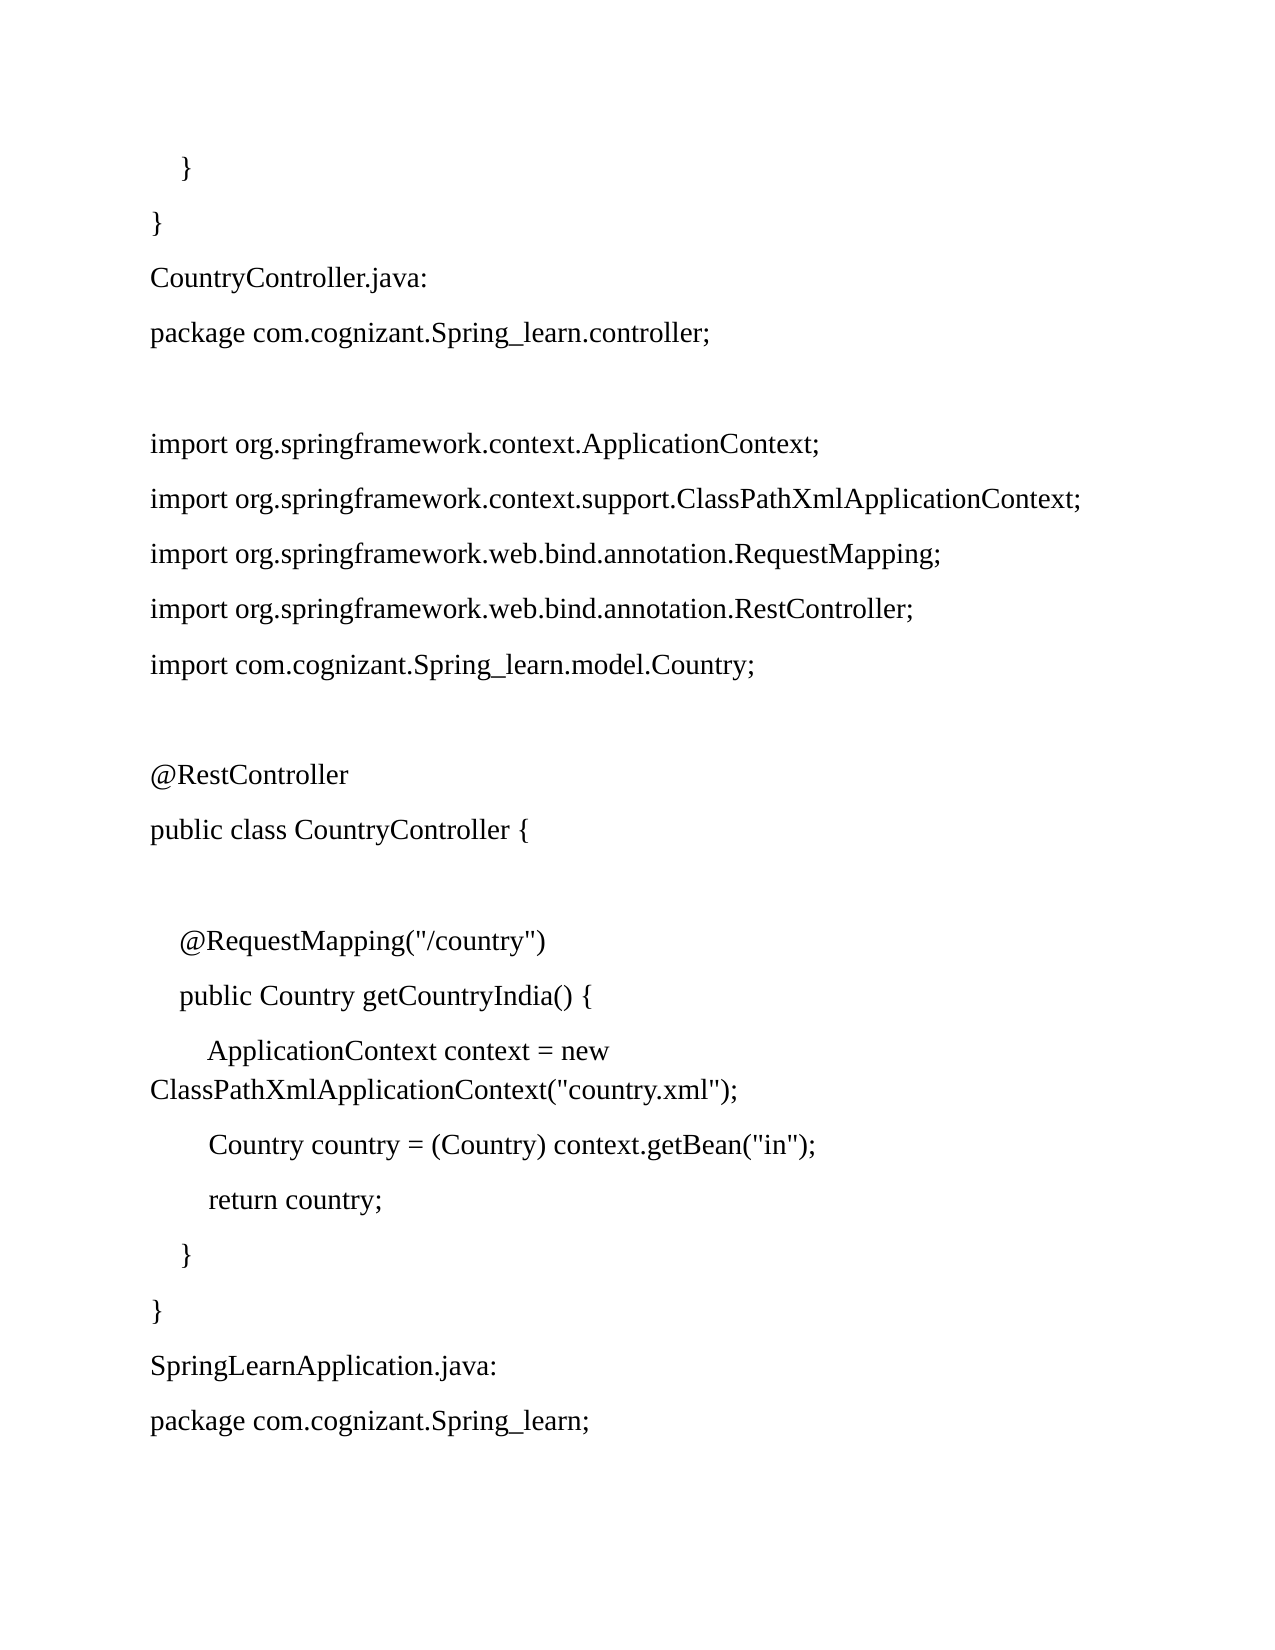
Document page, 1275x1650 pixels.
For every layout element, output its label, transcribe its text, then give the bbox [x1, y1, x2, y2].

text import com.cognizant.Spring_learn.model.Country; [150, 647, 1125, 680]
text package com.cognizant.Spring_learn; [150, 1403, 1125, 1437]
text } [150, 1293, 1125, 1326]
text } [150, 205, 1125, 239]
text @RequestMapping("/country") [150, 923, 1125, 956]
text return country; [150, 1182, 1125, 1216]
text } [150, 150, 1125, 183]
text public Country getCountryIndia() { [150, 978, 1125, 1012]
text public class CountryController { [150, 812, 1125, 846]
text CountryController.java: [150, 260, 1125, 294]
text @RestController [150, 757, 1125, 791]
text import org.springframework.context.ApplicationContext; [150, 426, 1125, 459]
text } [150, 1237, 1125, 1271]
text import org.springframework.context.support.ClassPathXmlApplicationContext; [150, 481, 1125, 515]
text ApplicationContext context = new ClassPathXmlApplicationContext("country.xml"); [150, 1033, 1125, 1105]
text Country country = (Country) context.getBean("in"); [150, 1127, 1125, 1161]
text SpringLearnApplication.java: [150, 1348, 1125, 1381]
text import org.springframework.web.bind.annotation.RestController; [150, 592, 1125, 625]
text import org.springframework.web.bind.annotation.RequestMapping; [150, 536, 1125, 570]
text package com.cognizant.Spring_learn.controller; [150, 316, 1125, 349]
